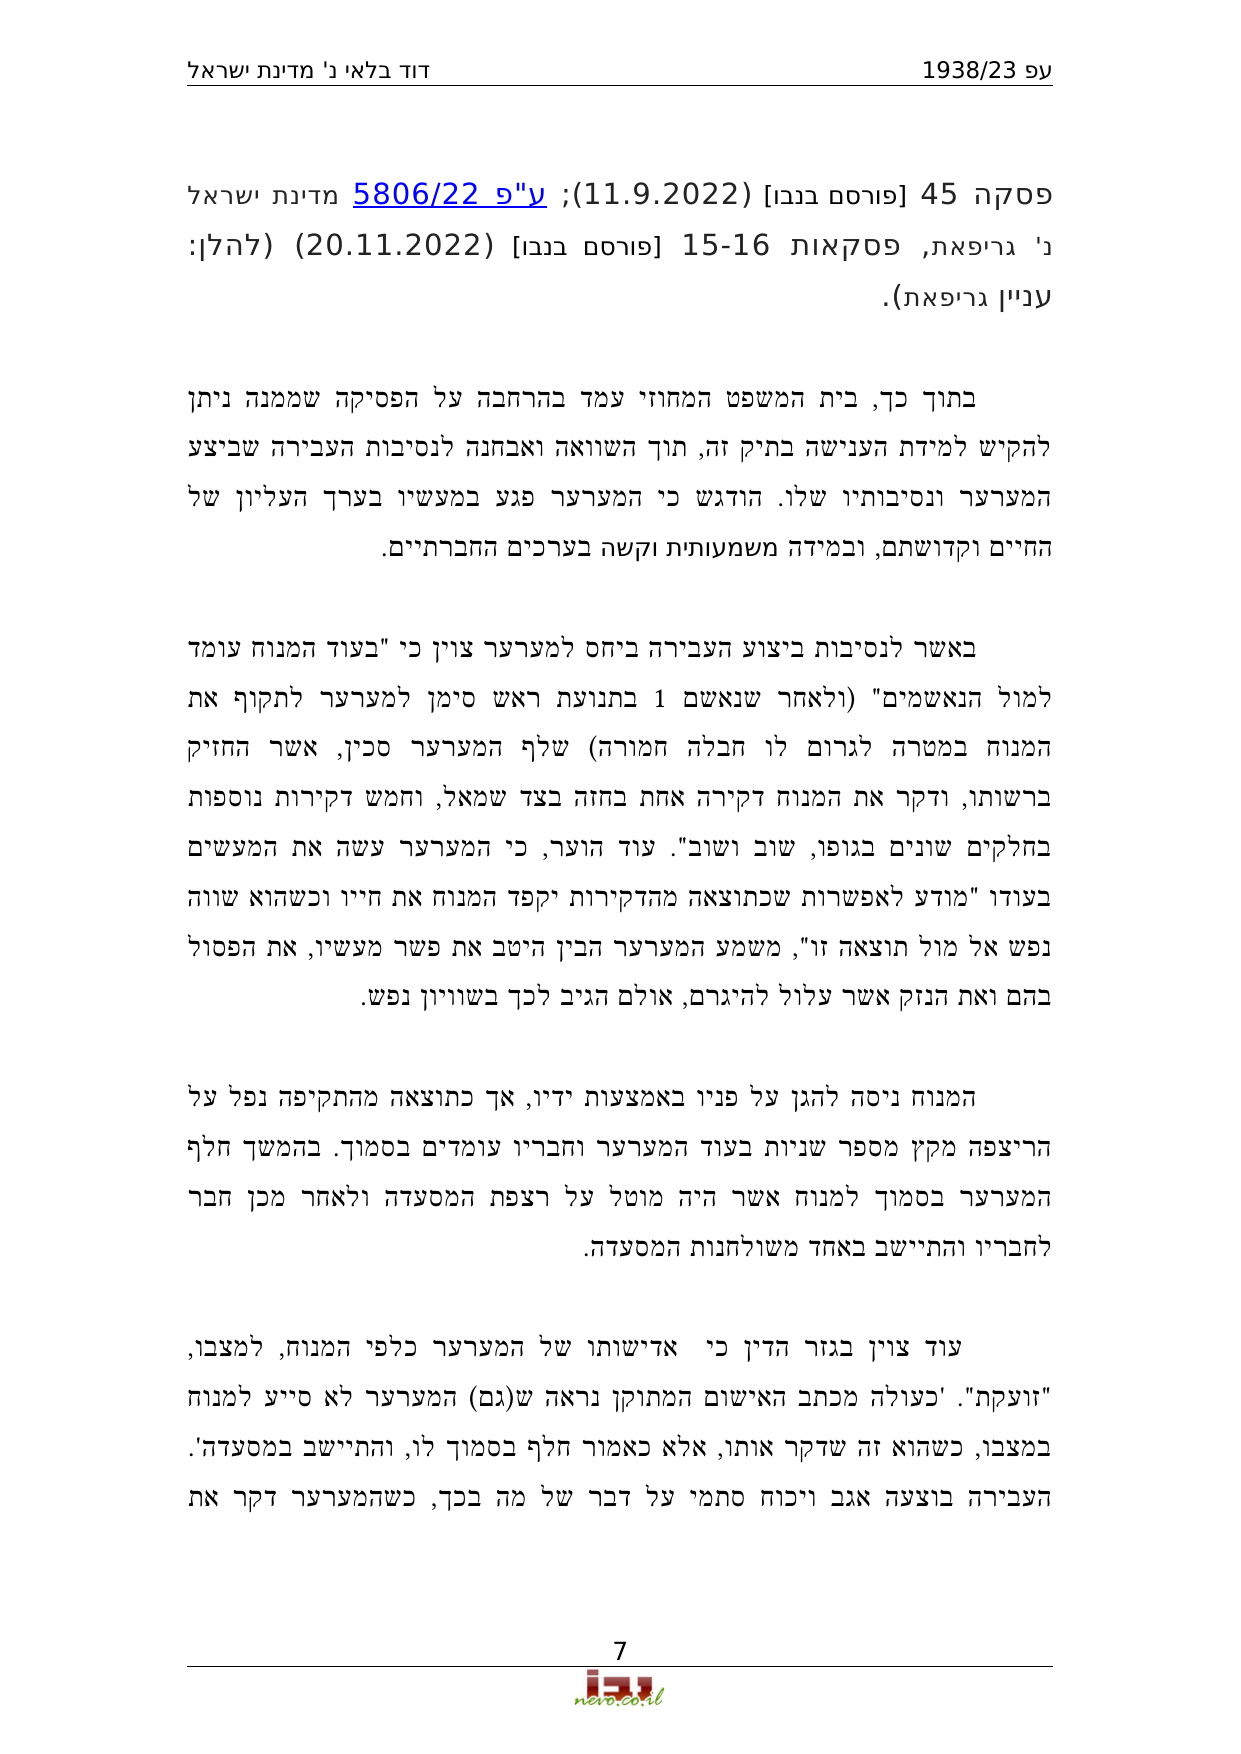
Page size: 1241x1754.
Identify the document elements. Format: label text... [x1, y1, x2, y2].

picture [574, 1669, 666, 1707]
list המנוח ניסה להגן על פניו באמצעות ידיו, אך כתוצאה מהתקיפה נפל על הריצפה מקץ מספר שניות בעוד המערער וחבריו עומדים בסמוך. בהמשך חלף המערער בסמוך למנוח אשר היה מוטל על רצפת המסעדה ולאחר מכן חבר לחבריו והתיישב באחד משולחנות המסעדה. [187, 1081, 1053, 1263]
list בתוך כך, בית המשפט המחוזי עמד בהרחבה על הפסיקה שממנה ניתן להקיש למידת הענישה בתיק זה, תוך השוואה ואבחנה לנסיבות העבירה שביצע המערער ונסיבותיו שלו. הודגש כי המערער פגע במעשיו בערך העליון של החיים וקדושתם, ובמידה משמעותית וקשה בערכים החברתיים. [187, 381, 1053, 564]
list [187, 177, 1053, 313]
list באשר לנסיבות ביצוע העבירה ביחס למערער צוין כי "בעוד המנוח עומד למול הנאשמים" (ולאחר שנאשם 1 בתנועת ראש סימן למערער לתקוף את המנוח במטרה לגרום לו חבלה חמורה) שלף המערער סכין, אשר החזיק ברשותו, ודקר את המנוח דקירה אחת בחזה בצד שמאל, וחמש דקירות נוספות בחלקים שונים בגופו, שוב ושוב". עוד הוער, כי המערער עשה את המעשים בעודו "מודע לאפשרות שכתוצאה מהדקירות יקפד המנוח את חייו וכשהוא שווה נפש אל מול תוצאה זו", משמע המערער הבין היטב את פשר מעשיו, את הפסול בהם ואת הנזק אשר עלול להיגרם, אולם הגיב לכך בשוויון נפש. [187, 631, 1053, 1013]
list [187, 1331, 1053, 1513]
